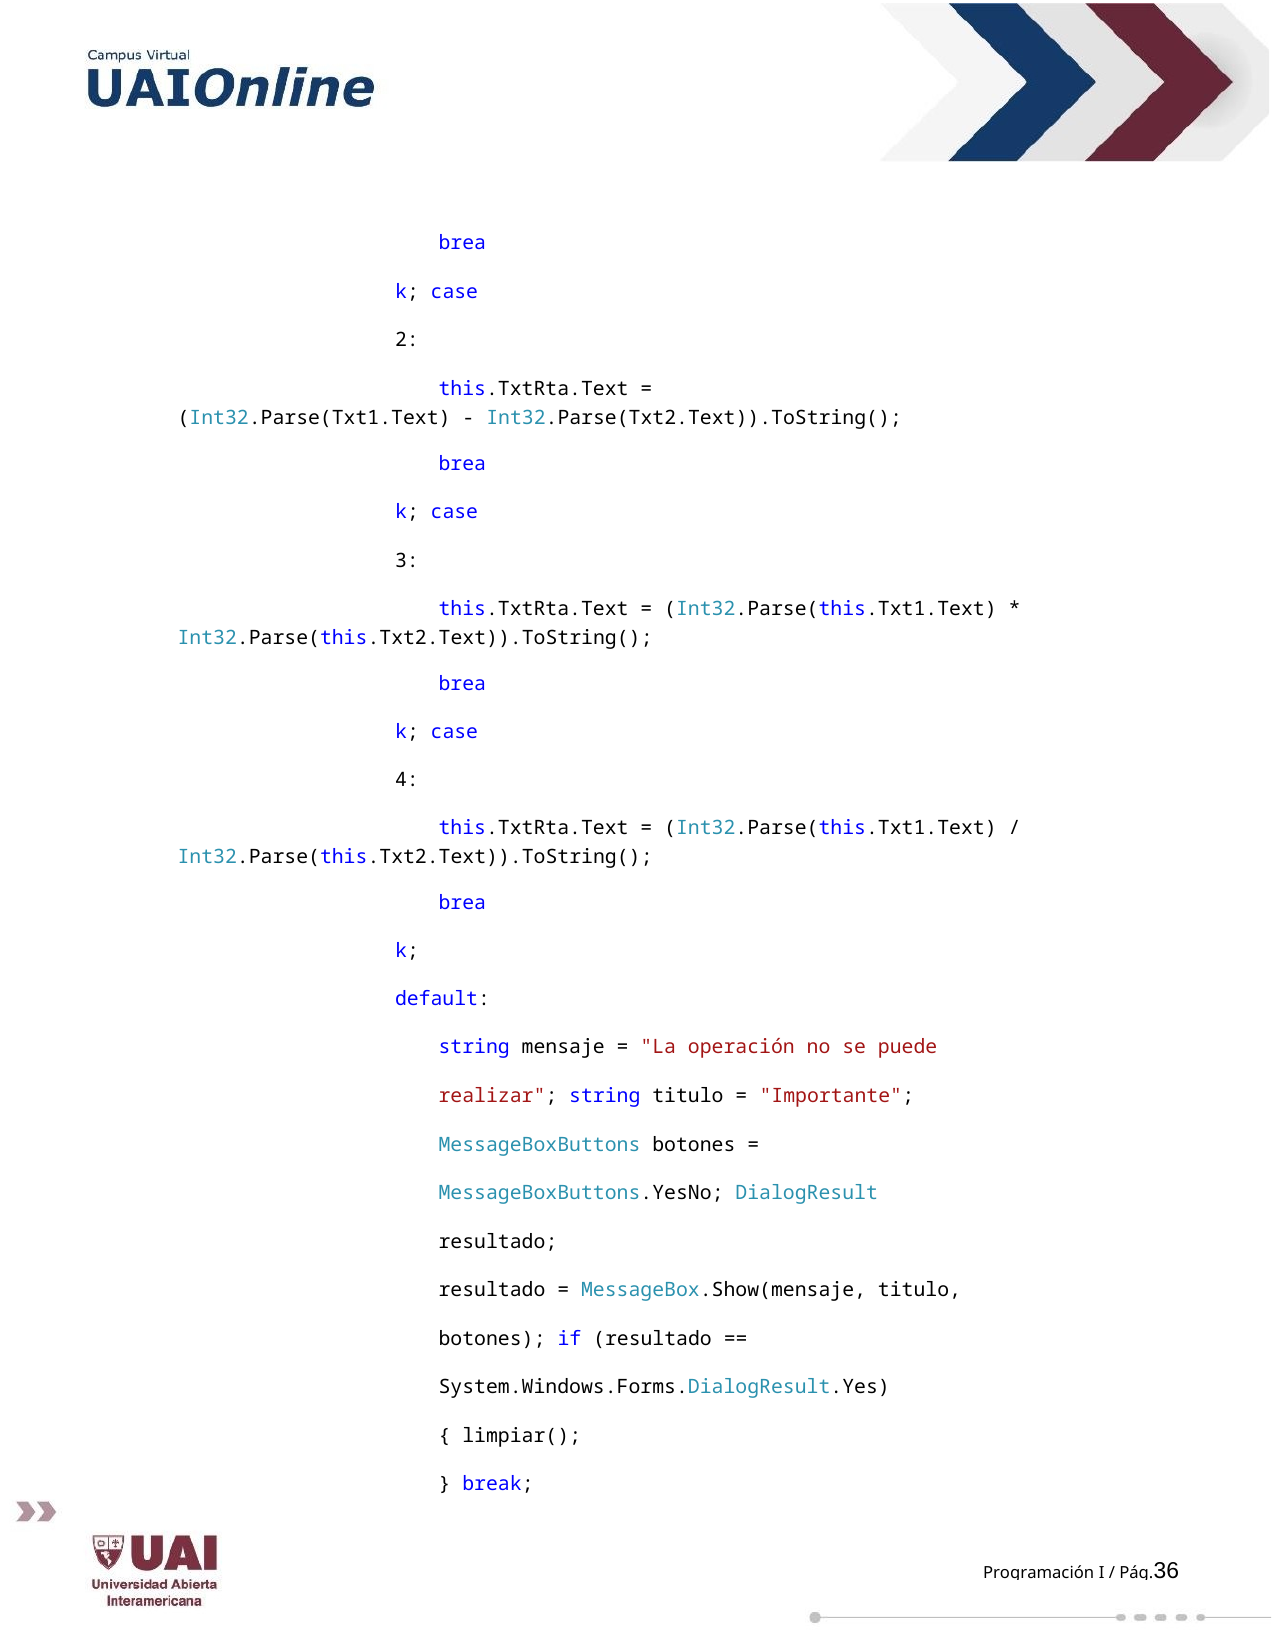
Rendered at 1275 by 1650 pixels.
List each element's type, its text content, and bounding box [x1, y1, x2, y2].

text string mensaje = "La operación no se puede realizar"; string titulo = "Importante"; [438, 1033, 1017, 1108]
text { limpiar(); } break; [438, 1421, 591, 1497]
text this.TxtRta.Text = (Int32.Parse(Txt1.Text) - Int32.Parse(Txt2.Text)).ToString(); [177, 374, 919, 430]
picture [9, 1499, 1272, 1630]
text break; case 2: [395, 228, 506, 352]
text break; case 3: [395, 449, 506, 573]
picture [84, 3, 1270, 162]
text break; default: [395, 888, 506, 1012]
text resultado = MessageBox.Show(mensaje, titulo, botones); if (resultado == System.Windows.Forms.DialogResult.Yes) [438, 1276, 1046, 1399]
text break; case 4: [395, 669, 506, 792]
text this.TxtRta.Text = (Int32.Parse(this.Txt1.Text) * Int32.Parse(this.Txt2.Text)).ToString(); [177, 594, 1267, 651]
text this.TxtRta.Text = (Int32.Parse(this.Txt1.Text) / Int32.Parse(this.Txt2.Text)).ToString(); [177, 814, 1267, 870]
text MessageBoxButtons botones = MessageBoxButtons.YesNo; DialogResult resultado; [438, 1130, 1006, 1254]
